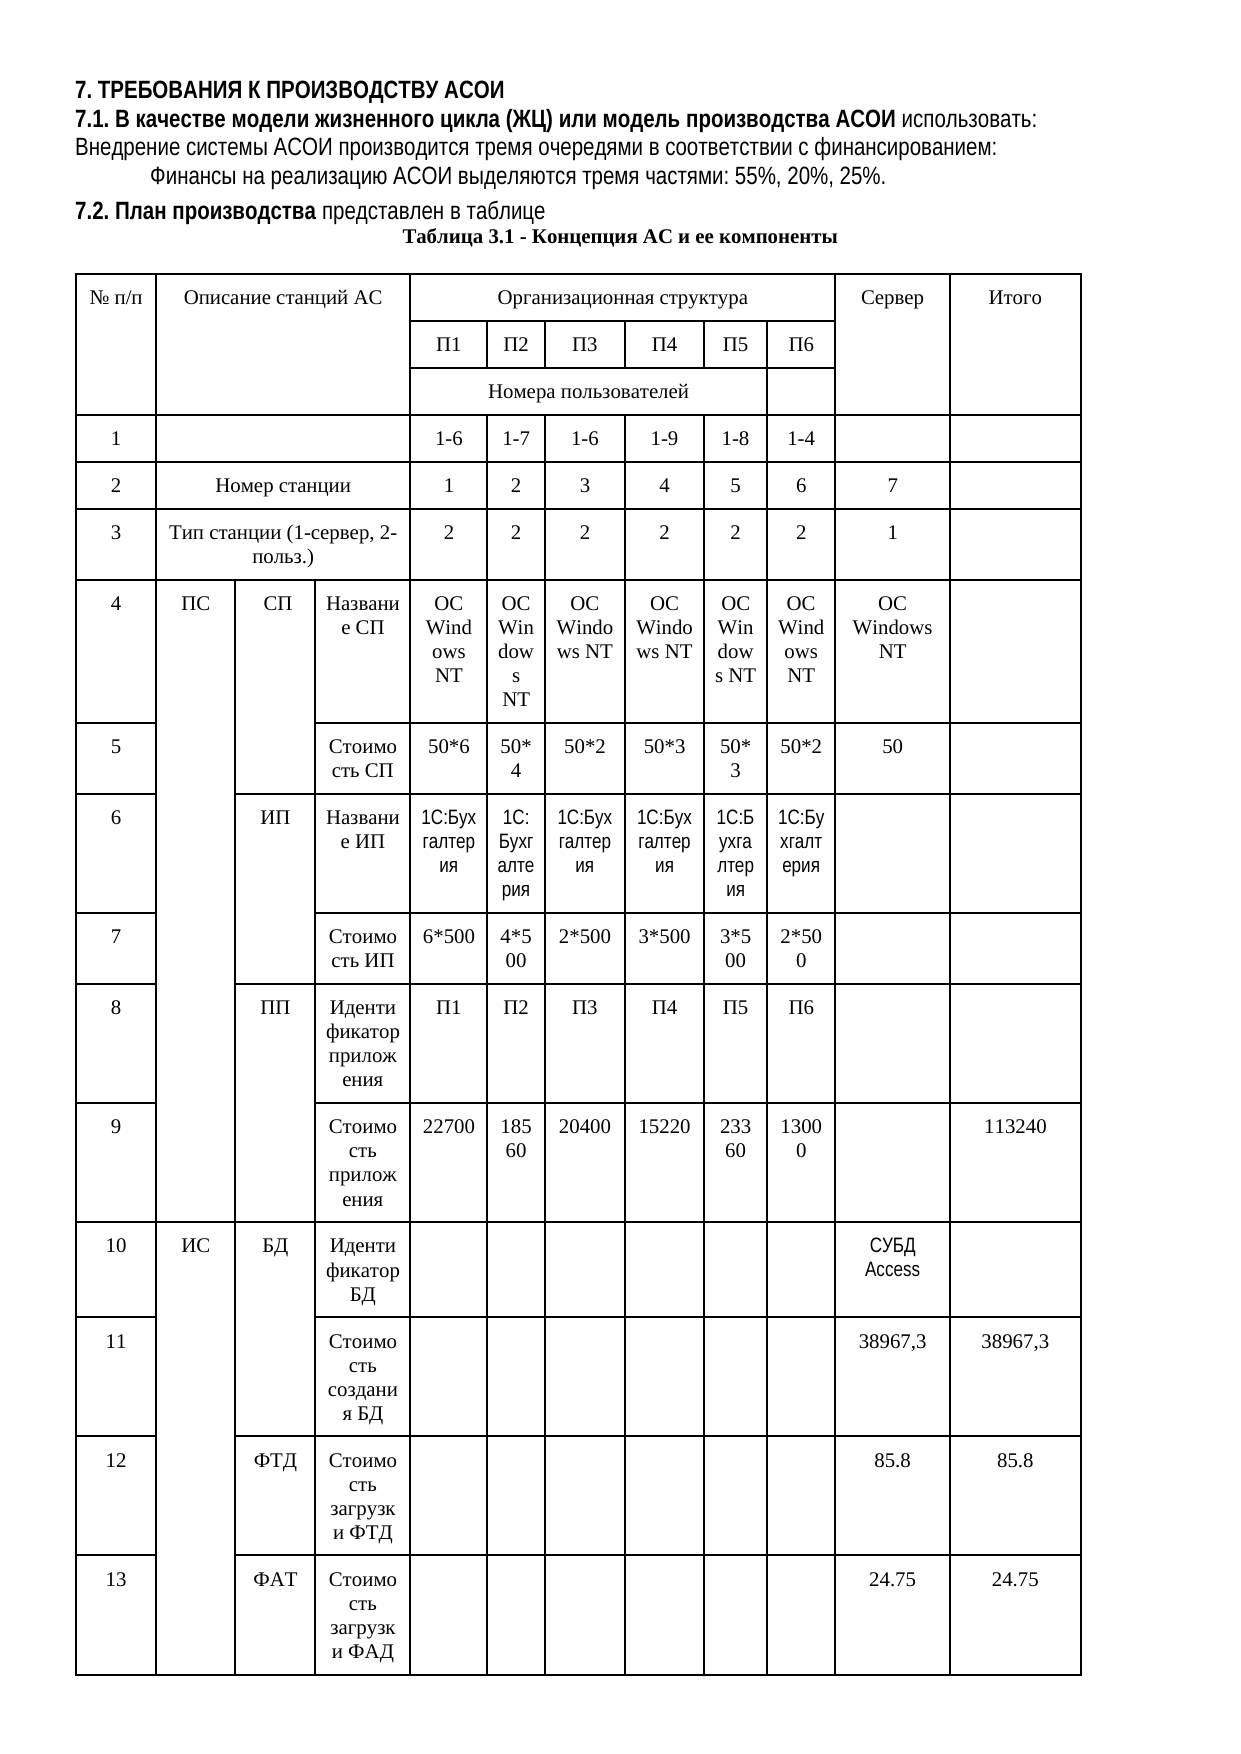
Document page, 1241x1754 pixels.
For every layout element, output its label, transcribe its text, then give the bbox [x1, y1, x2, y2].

table_cell 1С:Бухгалтерия [705, 795, 766, 912]
table_cell [836, 416, 949, 461]
table_cell 1С:Бухгалтерия [546, 795, 624, 912]
table_cell 6*500 [411, 914, 486, 983]
table_cell [768, 369, 834, 413]
table_cell [951, 510, 1080, 578]
table_cell 9 [77, 1104, 155, 1221]
table_cell 2 [488, 463, 544, 507]
table_cell [546, 1556, 624, 1673]
table_cell Номера пользователей [411, 369, 766, 413]
table_cell 50*4 [488, 724, 544, 793]
text 7.1. В качестве модели жизненного цикла (ЖЦ) или модель производства АСОИ использовать: [75, 104, 1165, 132]
table_cell [411, 1223, 486, 1316]
table_cell [157, 416, 409, 461]
table_cell СУБД Access [836, 1223, 949, 1316]
table_cell 1С:Бухгалтерия [768, 795, 834, 912]
table_cell 4 [626, 463, 703, 507]
table_cell 11 [77, 1318, 155, 1435]
table_cell [546, 1223, 624, 1316]
table_cell Тип станции (1-сервер, 2-польз.) [157, 510, 409, 578]
table_cell 7 [77, 914, 155, 983]
table_cell 23360 [705, 1104, 766, 1221]
table_cell [626, 1318, 703, 1435]
table_cell [705, 1223, 766, 1316]
table_cell 85.8 [951, 1437, 1080, 1554]
table_cell 2 [77, 463, 155, 507]
table_cell [768, 1556, 834, 1673]
table_cell 13 [77, 1556, 155, 1673]
table_cell ИС [157, 1223, 234, 1673]
table_cell П2 [488, 322, 544, 367]
table_cell 5 [705, 463, 766, 507]
table_cell 8 [77, 985, 155, 1102]
table_cell [546, 1318, 624, 1435]
table_cell БД [236, 1223, 314, 1435]
table_cell ПС [157, 581, 234, 1221]
table_cell [836, 914, 949, 983]
table_cell 1-6 [546, 416, 624, 461]
table_cell П1 [411, 985, 486, 1102]
table_cell 50*2 [768, 724, 834, 793]
table_cell 4 [77, 581, 155, 722]
table_cell 50 [836, 724, 949, 793]
table_header Итого [951, 275, 1080, 413]
table_cell 1С:Бухгалтерия [488, 795, 544, 912]
table_cell ОС Windows NT [836, 581, 949, 722]
table_cell 24.75 [951, 1556, 1080, 1673]
table_cell [411, 1437, 486, 1554]
table_cell 1-4 [768, 416, 834, 461]
text 7.2. План производства представлен в таблице [75, 196, 1165, 224]
table_cell Стоимость ИП [316, 914, 409, 983]
table_cell [768, 1318, 834, 1435]
table_cell [836, 795, 949, 912]
table_cell П5 [705, 322, 766, 367]
table_cell 3*500 [705, 914, 766, 983]
table_cell Идентификатор БД [316, 1223, 409, 1316]
table_cell [705, 1556, 766, 1673]
table_cell 113240 [951, 1104, 1080, 1221]
table_cell 18560 [488, 1104, 544, 1221]
table_cell П4 [626, 985, 703, 1102]
table_cell [705, 1437, 766, 1554]
table_cell 85.8 [836, 1437, 949, 1554]
table_cell 2 [546, 510, 624, 578]
table_cell [951, 985, 1080, 1102]
table_cell 1С:Бухгалтерия [411, 795, 486, 912]
table_header Организационная структура [411, 275, 834, 319]
table_cell ОС Windows NT [488, 581, 544, 722]
table_cell П1 [411, 322, 486, 367]
table_cell [951, 463, 1080, 507]
table_cell Стоимость создания БД [316, 1318, 409, 1435]
table_cell [626, 1556, 703, 1673]
table_cell 20400 [546, 1104, 624, 1221]
table_cell 50*3 [705, 724, 766, 793]
table_cell Стоимость СП [316, 724, 409, 793]
table_cell 3 [546, 463, 624, 507]
table_cell 50*2 [546, 724, 624, 793]
table_cell [836, 1104, 949, 1221]
table_cell [488, 1223, 544, 1316]
table_cell [768, 1223, 834, 1316]
table_cell 50*3 [626, 724, 703, 793]
table_cell [488, 1437, 544, 1554]
table_cell П2 [488, 985, 544, 1102]
table_cell П3 [546, 322, 624, 367]
table_cell 1 [411, 463, 486, 507]
table_header № п/п [77, 275, 155, 413]
text Внедрение системы АСОИ производится тремя очередями в соответствии с финансированием: [75, 132, 1165, 161]
table_cell 7 [836, 463, 949, 507]
table_cell Название СП [316, 581, 409, 722]
table_cell ОС Windows NT [768, 581, 834, 722]
table_header Описание станций АС [157, 275, 409, 413]
table_header Сервер [836, 275, 949, 413]
table_cell Название ИП [316, 795, 409, 912]
table_cell [705, 1318, 766, 1435]
table_cell Стоимость приложения [316, 1104, 409, 1221]
table_cell 1-9 [626, 416, 703, 461]
table_cell ОС Windows NT [626, 581, 703, 722]
table_cell [951, 416, 1080, 461]
text Финансы на реализацию АСОИ выделяются тремя частями: 55%, 20%, 25%. [75, 161, 1165, 189]
table_cell 1-6 [411, 416, 486, 461]
table_cell [488, 1318, 544, 1435]
table_cell [546, 1437, 624, 1554]
table_cell 3 [77, 510, 155, 578]
table_cell 38967,3 [836, 1318, 949, 1435]
table_cell ПП [236, 985, 314, 1221]
table_cell П6 [768, 985, 834, 1102]
table_cell 1-7 [488, 416, 544, 461]
table_cell П5 [705, 985, 766, 1102]
table_cell 2*500 [546, 914, 624, 983]
table_cell 22700 [411, 1104, 486, 1221]
table_cell 2*500 [768, 914, 834, 983]
table_cell 4*500 [488, 914, 544, 983]
table_cell [488, 1556, 544, 1673]
table_cell 1-8 [705, 416, 766, 461]
table_cell ОС Windows NT [411, 581, 486, 722]
table_cell 2 [705, 510, 766, 578]
table_cell П6 [768, 322, 834, 367]
table_cell ОС Windows NT [705, 581, 766, 722]
table_cell СП [236, 581, 314, 793]
table_cell 2 [768, 510, 834, 578]
table_cell Стоимость загрузки ФАД [316, 1556, 409, 1673]
table_cell 1 [836, 510, 949, 578]
table_cell [411, 1556, 486, 1673]
table_cell [836, 985, 949, 1102]
table_cell 15220 [626, 1104, 703, 1221]
table_cell [951, 795, 1080, 912]
table_cell [951, 1223, 1080, 1316]
table_cell ФАТ [236, 1556, 314, 1673]
table_cell [411, 1318, 486, 1435]
table_cell [768, 1437, 834, 1554]
table_cell 50*6 [411, 724, 486, 793]
table_cell ФТД [236, 1437, 314, 1554]
table_cell 2 [626, 510, 703, 578]
table_cell [951, 581, 1080, 722]
table_cell 3*500 [626, 914, 703, 983]
table_cell 1С:Бухгалтерия [626, 795, 703, 912]
table_cell ОС Windows NT [546, 581, 624, 722]
table_cell 6 [768, 463, 834, 507]
table_cell 10 [77, 1223, 155, 1316]
table_cell Номер станции [157, 463, 409, 507]
table_cell Идентификатор приложения [316, 985, 409, 1102]
table_cell 6 [77, 795, 155, 912]
table_cell [626, 1223, 703, 1316]
table_cell ИП [236, 795, 314, 983]
table_cell [951, 914, 1080, 983]
table_cell Стоимость загрузки ФТД [316, 1437, 409, 1554]
table_cell 38967,3 [951, 1318, 1080, 1435]
table_cell П3 [546, 985, 624, 1102]
table_cell [626, 1437, 703, 1554]
table_cell 24.75 [836, 1556, 949, 1673]
table_cell 5 [77, 724, 155, 793]
table_cell 1 [77, 416, 155, 461]
table_cell [951, 724, 1080, 793]
table_cell 12 [77, 1437, 155, 1554]
table_cell 13000 [768, 1104, 834, 1221]
table_cell 2 [488, 510, 544, 578]
table_cell 2 [411, 510, 486, 578]
table_cell П4 [626, 322, 703, 367]
text 7. ТРЕБОВАНИЯ К ПРОИЗВОДСТВУ АСОИ [75, 75, 1165, 104]
text Таблица 3.1 - Концепция АС и ее компоненты [75, 224, 1165, 248]
